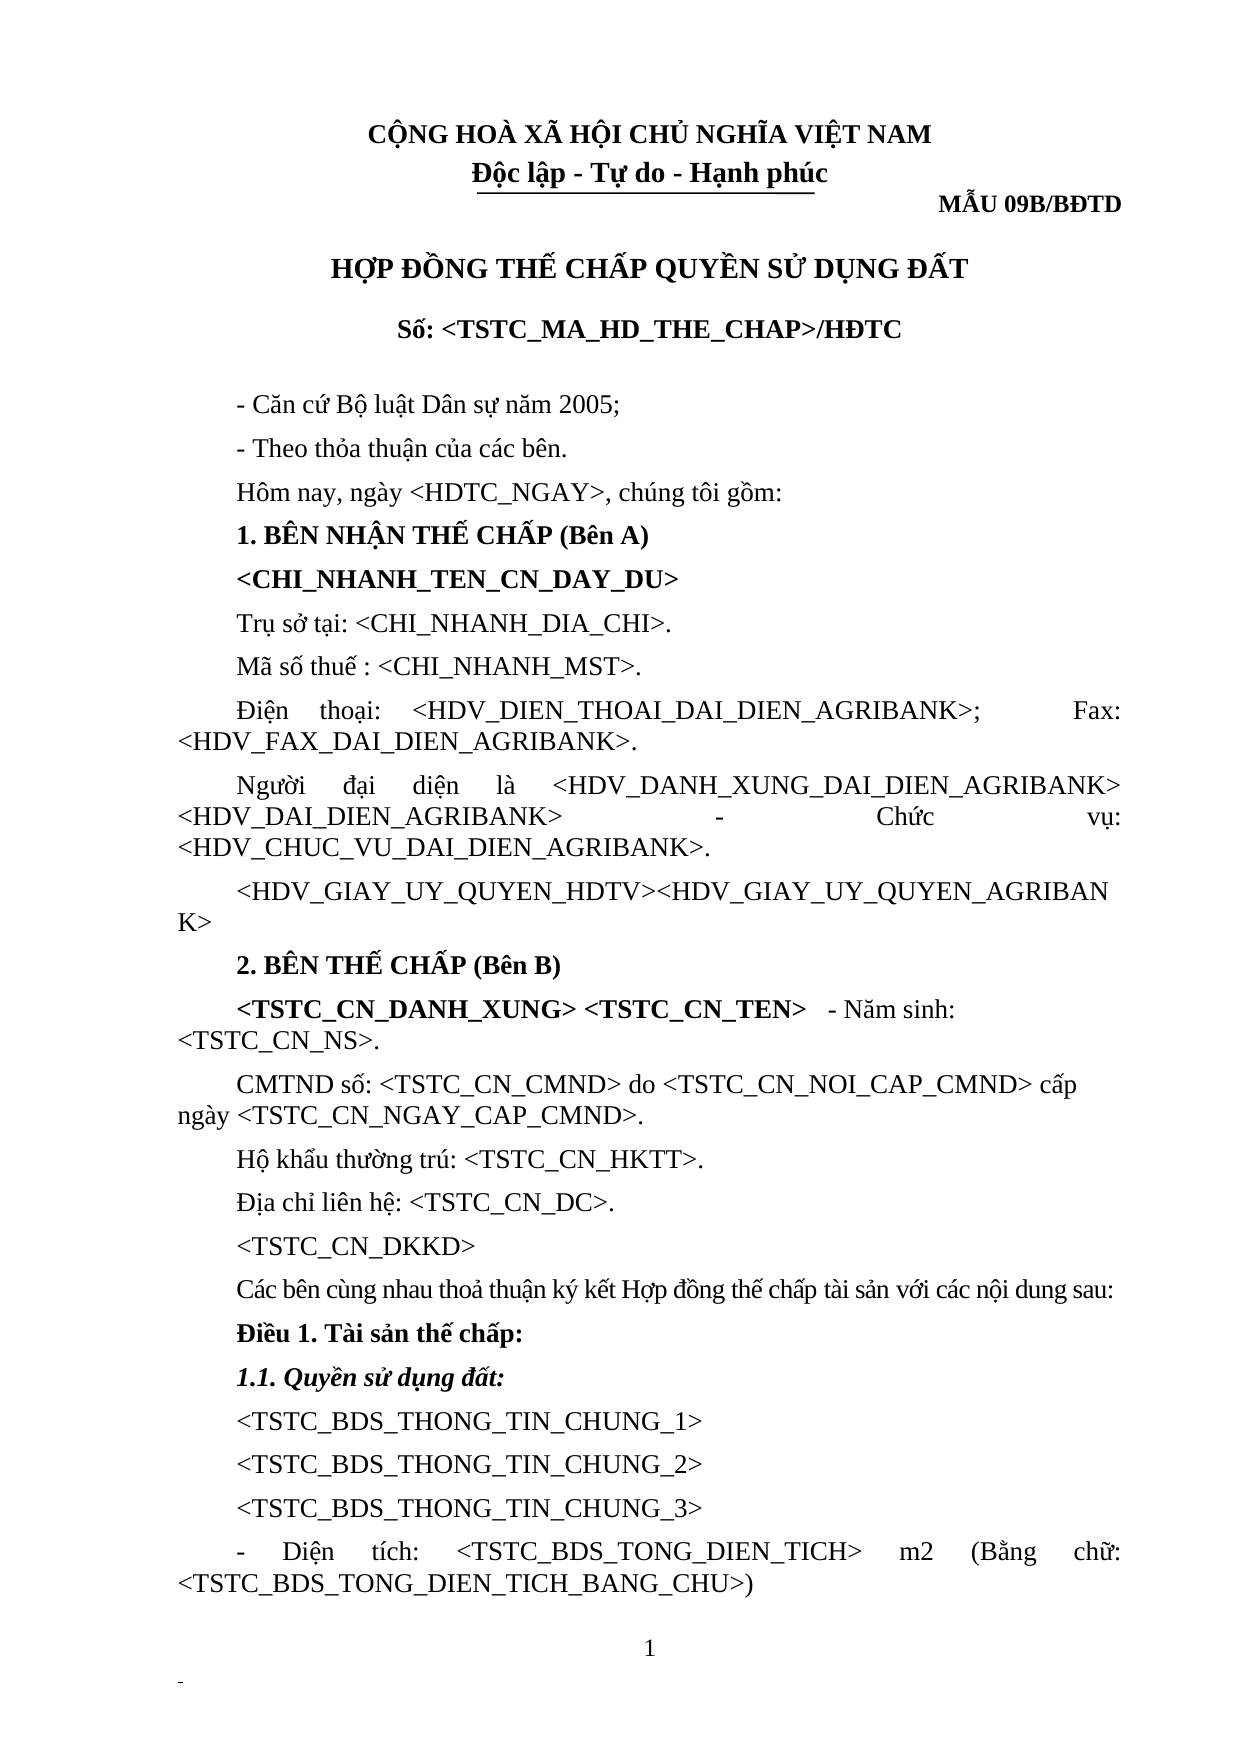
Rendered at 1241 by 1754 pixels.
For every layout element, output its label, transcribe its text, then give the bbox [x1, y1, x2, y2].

text Hôm nay, ngày <HDTC_NGAY>, chúng tôi gồm: [177, 476, 1122, 507]
text Trụ sở tại: <CHI_NHANH_DIA_CHI>. [177, 607, 1122, 638]
text 2. BÊN THẾ CHẤP (Bên B) [177, 949, 1122, 981]
text Điện thoại: <HDV_DIEN_THOAI_DAI_DIEN_AGRIBANK>; Fax: <HDV_FAX_DAI_DIEN_AGRIBANK>. [177, 694, 1122, 756]
text <CHI_NHANH_TEN_CN_DAY_DU> [177, 563, 1122, 594]
text <TSTC_CN_DANH_XUNG> <TSTC_CN_TEN> - Năm sinh: <TSTC_CN_NS>. [177, 993, 1122, 1055]
text MẪU 09B/BĐTD [177, 189, 1122, 218]
subtitle HỢP ĐỒNG THẾ CHẤP QUYỀN SỬ DỤNG ĐẤT [177, 251, 1122, 285]
text Hộ khẩu thường trú: <TSTC_CN_HKTT>. [177, 1143, 1122, 1174]
text <TSTC_BDS_THONG_TIN_CHUNG_2> [177, 1448, 1122, 1479]
text <HDV_GIAY_UY_QUYEN_HDTV><HDV_GIAY_UY_QUYEN_AGRIBANK> [177, 875, 1122, 937]
text Mã số thuế : <CHI_NHANH_MST>. [177, 650, 1122, 681]
text Điều 1. Tài sản thế chấp: [177, 1317, 1122, 1348]
text - Diện tích: <TSTC_BDS_TONG_DIEN_TICH> m2 (Bằng chữ: <TSTC_BDS_TONG_DIEN_TICH_BANG_CHU>) [177, 1536, 1122, 1598]
text <TSTC_BDS_THONG_TIN_CHUNG_1> [177, 1404, 1122, 1436]
text - Căn cứ Bộ luật Dân sự năm 2005; [177, 388, 1122, 419]
text - Theo thỏa thuận của các bên. [177, 432, 1122, 463]
text <TSTC_BDS_THONG_TIN_CHUNG_3> [177, 1492, 1122, 1523]
text Người đại diện là <HDV_DANH_XUNG_DAI_DIEN_AGRIBANK> <HDV_DAI_DIEN_AGRIBANK> - Chức vụ: <HDV_CHUC_VU_DAI_DIEN_AGRIBANK>. [177, 769, 1122, 862]
text Các bên cùng nhau thoả thuận ký kết Hợp đồng thế chấp tài sản với các nội dung sau: [177, 1274, 1122, 1305]
title CỘNG HOÀ XÃ HỘI CHỦ NGHĨA VIỆT [177, 118, 1122, 149]
text CMTND số: <TSTC_CN_CMND> do <TSTC_CN_NOI_CAP_CMND> cấp ngày <TSTC_CN_NGAY_CAP_CMND>. [177, 1068, 1122, 1130]
text Địa chỉ liên hệ: <TSTC_CN_DC>. [177, 1186, 1122, 1217]
text Số: <TSTC_MA_HD_THE_CHAP>/HĐTC [177, 314, 1122, 345]
text 1.1. Quyền sử dụng đất: [177, 1361, 1122, 1392]
text Độc lập - Tự do - Hạnh phúc [177, 156, 1122, 189]
text <TSTC_CN_DKKD> [177, 1230, 1122, 1261]
text 1. BÊN NHẬN THẾ CHẤP (Bên A) [177, 519, 1122, 551]
